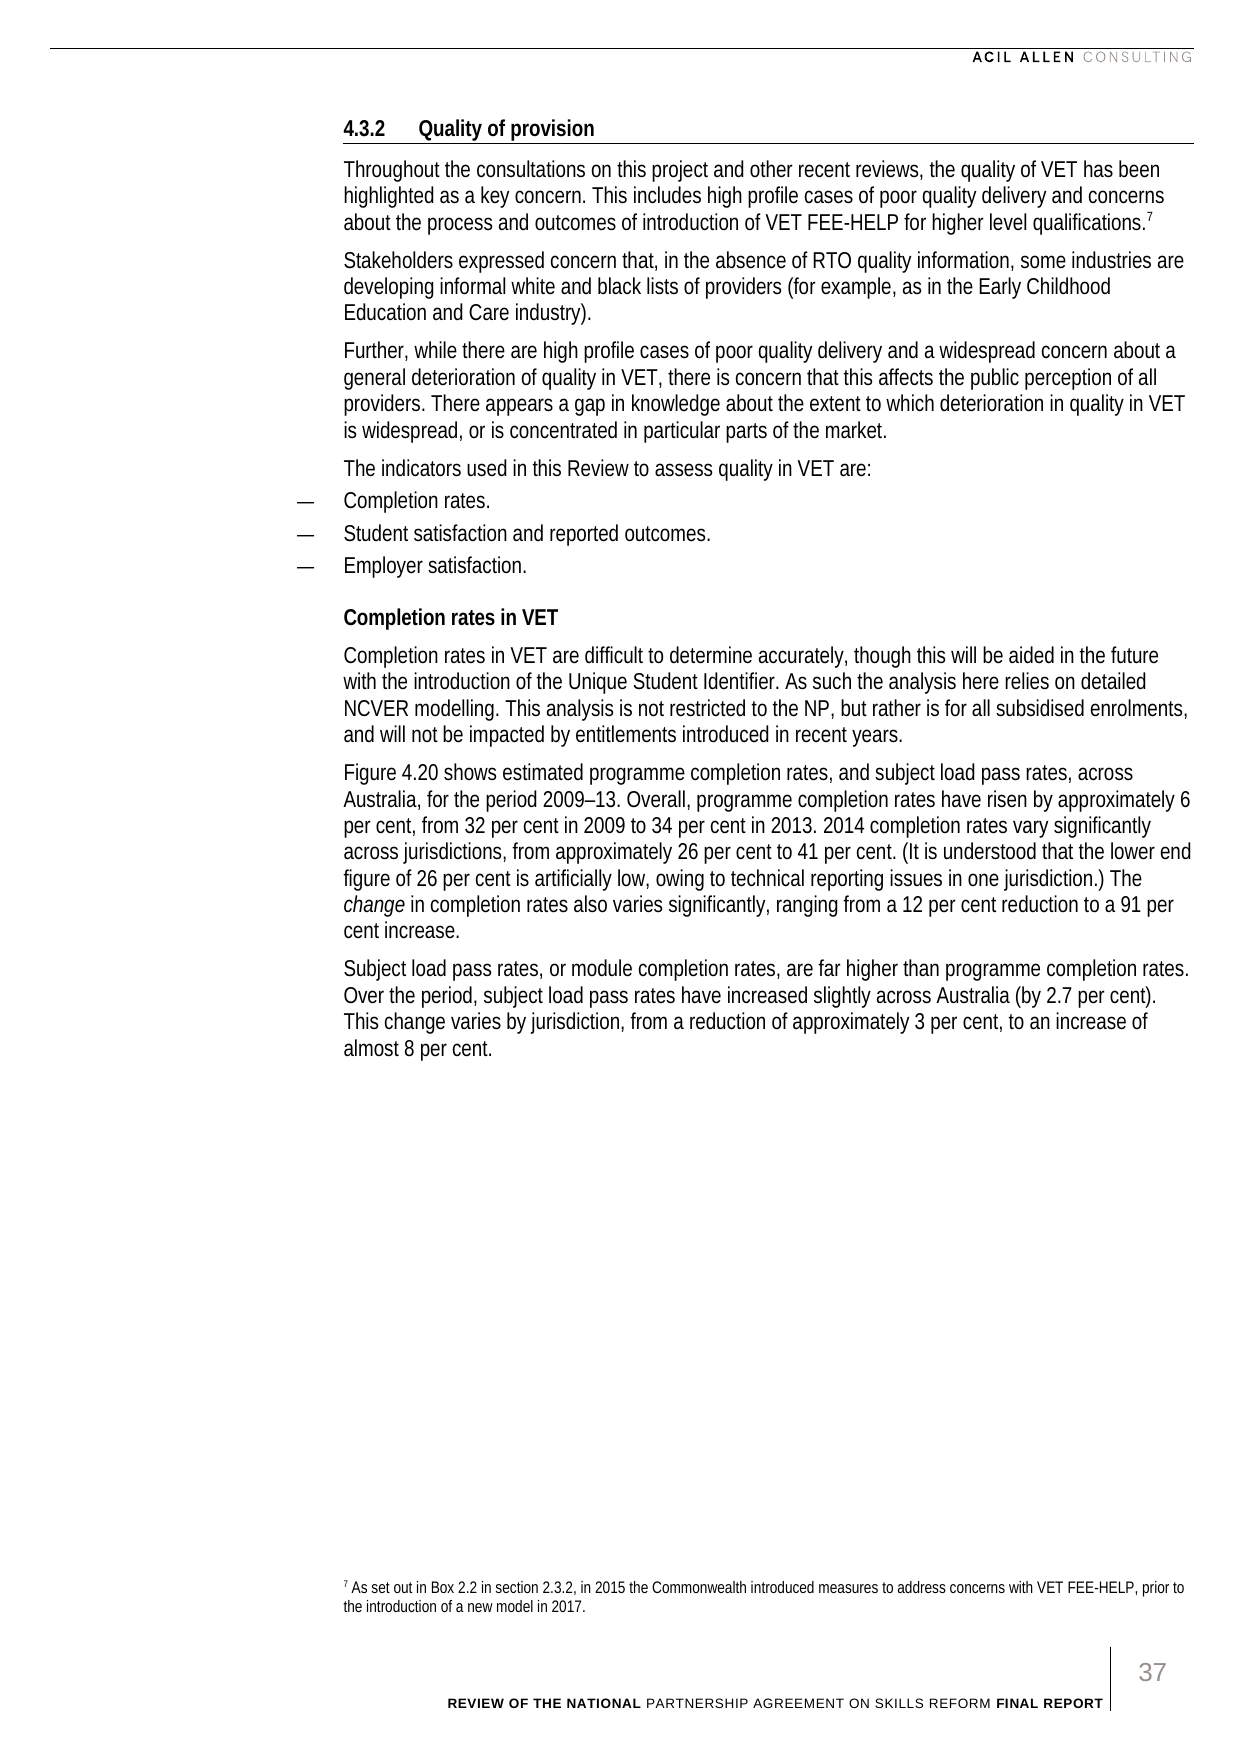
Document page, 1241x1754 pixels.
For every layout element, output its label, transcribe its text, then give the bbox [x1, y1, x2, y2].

list Student satisfaction and reported outcomes. [297, 520, 1194, 546]
text Throughout the consultations on this project and other recent reviews, the quality of VET has been highlighted as a key concern. This includes high profile cases of poor quality delivery and concerns about the process and outcomes of introduction of VET FEE-HELP for higher level qualifications. [343, 156, 1194, 235]
list Completion rates. [297, 487, 1194, 514]
list Employer satisfaction. [297, 552, 1194, 579]
subtitle Completion rates in VET [343, 604, 1194, 630]
text Stakeholders expressed concern that, in the absence of RTO quality information, some industries are developing informal white and black lists of providers (for example, as in the Early Childhood Education and Care industry). [343, 247, 1194, 326]
text Subject load pass rates, or module completion rates, are far higher than programme completion rates. Over the period, subject load pass rates have increased slightly across Australia (by 2.7 per cent). This change varies by jurisdiction, from a reduction of approximately 3 per cent, to an increase of almost 8 per cent. [343, 955, 1194, 1061]
subtitle Quality of provision [343, 114, 1194, 143]
text The indicators used in this Review to assess quality in VET are: [343, 455, 1194, 481]
text Further, while there are high profile cases of poor quality delivery and a widespread concern about a general deterioration of quality in VET, there is concern that this affects the public perception of all providers. There appears a gap in knowledge about the extent to which deterioration in quality in VET is widespread, or is concentrated in particular parts of the market. [343, 337, 1194, 443]
text Completion rates in VET are difficult to determine accurately, though this will be aided in the future with the introduction of the Unique Student Identifier. As such the analysis here relies on detailed NCVER modelling. This analysis is not restricted to the NP, but rather is for all subsidised enrolments, and will not be impacted by entitlements introduced in recent years. [343, 642, 1194, 747]
